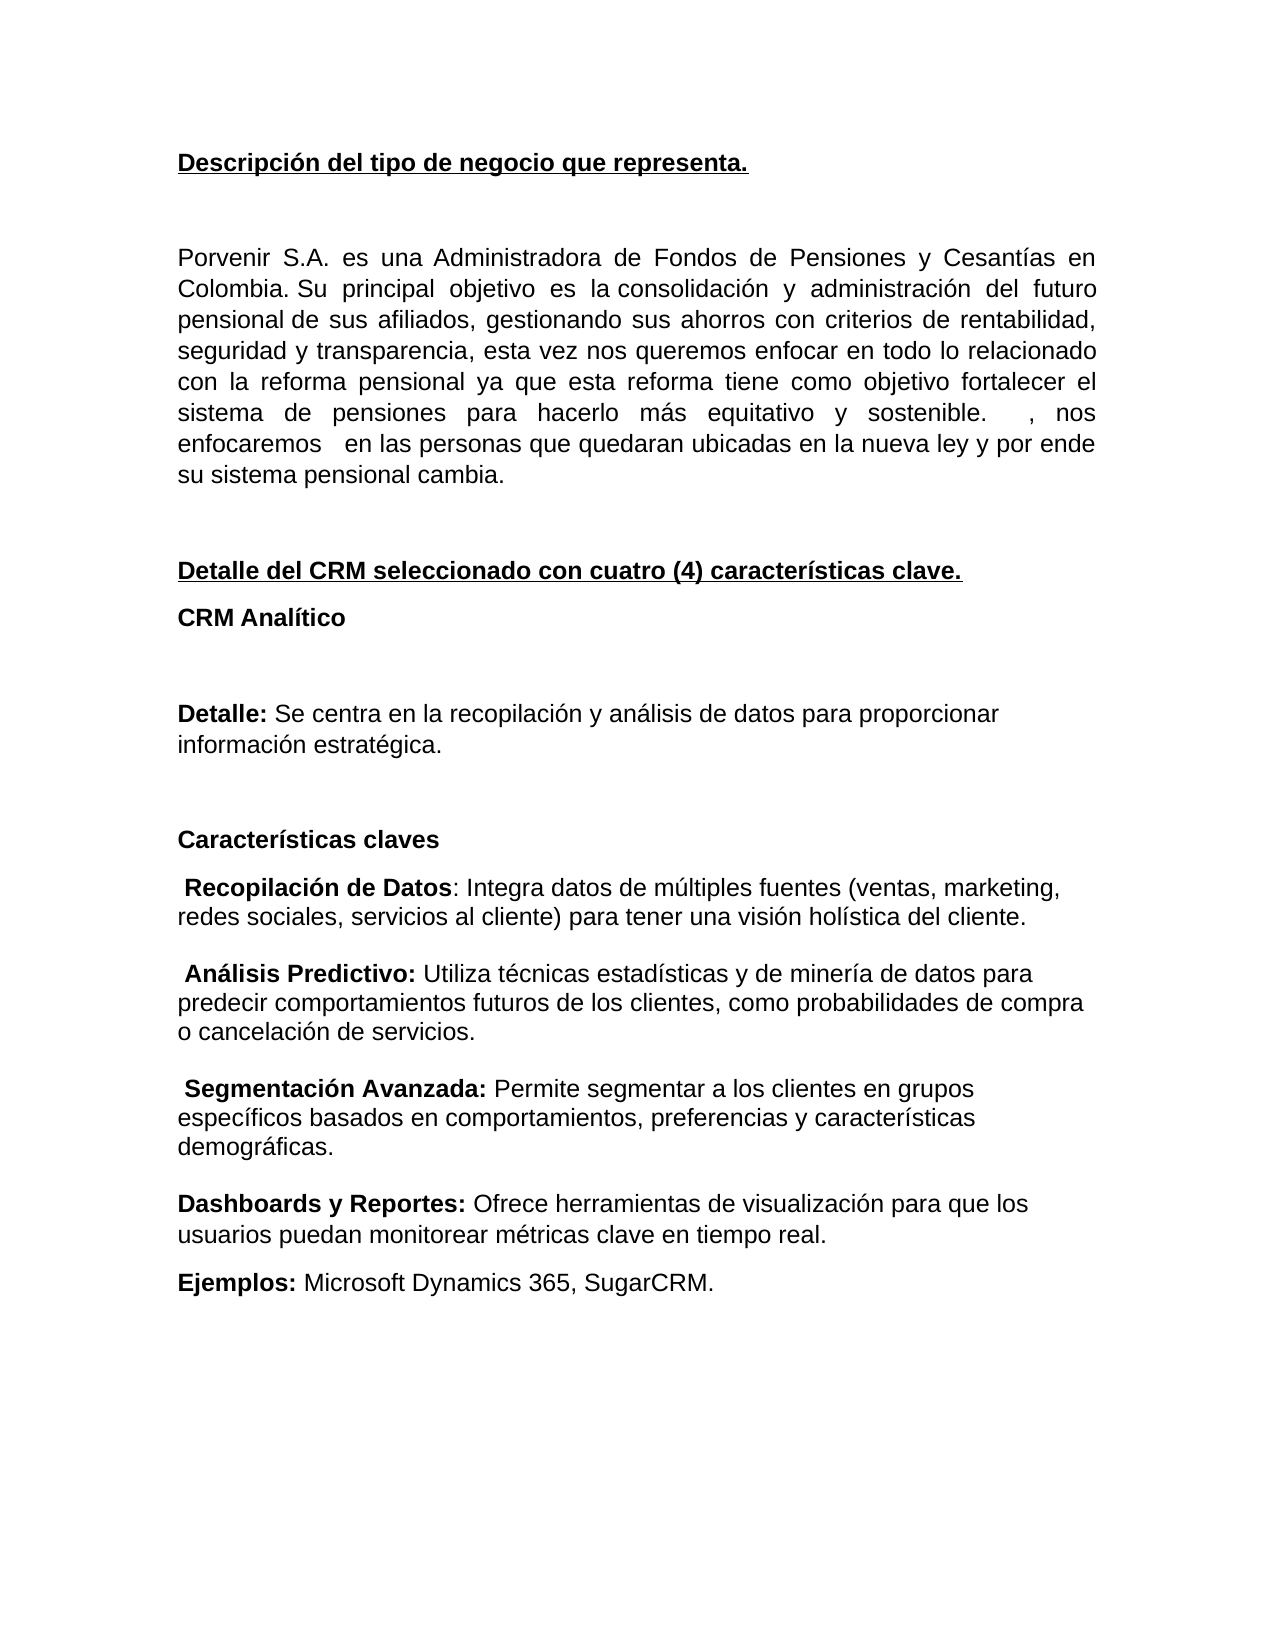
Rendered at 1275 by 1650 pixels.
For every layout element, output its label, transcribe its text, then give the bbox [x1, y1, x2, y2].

text CRM Analítico [177, 603, 1098, 632]
text Ejemplos: Microsoft Dynamics 365, SugarCRM. [177, 1268, 1098, 1297]
text Segmentación Avanzada: Permite segmentar a los clientes en grupos específicos basados en comportamientos, preferencias y características demográficas. [177, 1074, 1098, 1161]
text Detalle: Se centra en la recopilación y análisis de datos para proporcionar información estratégica. [177, 699, 1098, 759]
text Porvenir S.A. es una Administradora de Fondos de Pensiones y Cesantías en Colombia. Su principal objetivo es la consolidación y administración del futuro pensional de sus afiliados, gestionando sus ahorros con criterios de rentabilidad, seguridad y transparencia, esta vez nos queremos enfocar en todo lo relacionado con la reforma pensional ya que esta reforma tiene como objetivo fortalecer el sistema de pensiones para hacerlo más equitativo y sostenible. , nos enfocaremos en las personas que quedaran ubicadas en la nueva ley y por ende su sistema pensional cambia. [177, 243, 1098, 489]
text Detalle del CRM seleccionado con cuatro (4) características clave. [177, 556, 1098, 584]
text Recopilación de Datos: Integra datos de múltiples fuentes (ventas, marketing, redes sociales, servicios al cliente) para tener una visión holística del cliente. [177, 873, 1098, 931]
text Características claves [177, 825, 1098, 854]
text Análisis Predictivo: Utiliza técnicas estadísticas y de minería de datos para predecir comportamientos futuros de los clientes, como probabilidades de compra o cancelación de servicios. [177, 959, 1098, 1046]
text Dashboards y Reportes: Ofrece herramientas de visualización para que los usuarios puedan monitorear métricas clave en tiempo real. [177, 1189, 1098, 1249]
text Descripción del tipo de negocio que representa. [177, 148, 1098, 176]
